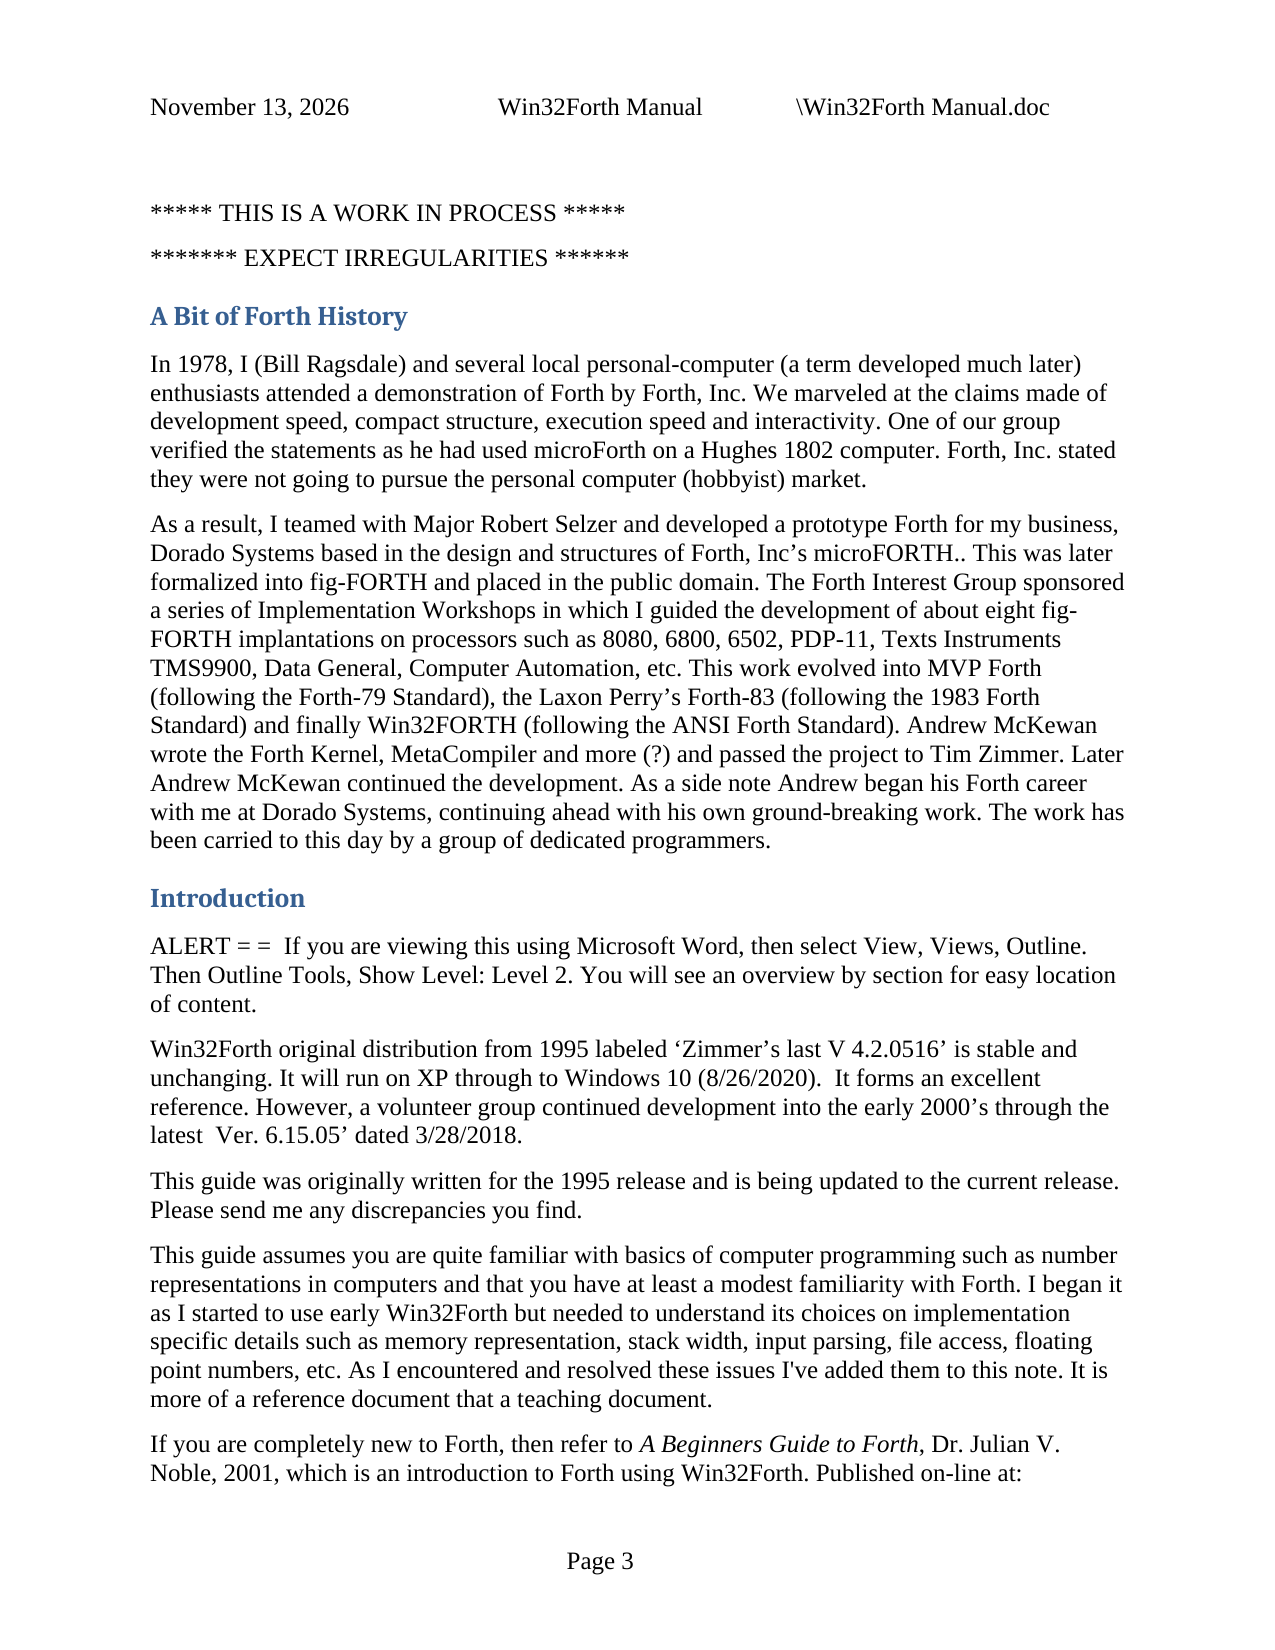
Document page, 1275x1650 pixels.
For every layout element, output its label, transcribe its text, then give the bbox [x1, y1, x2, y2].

subtitle Introduction [150, 883, 1125, 915]
text This guide assumes you are quite familiar with basics of computer programming such as number representations in computers and that you have at least a modest familiarity with Forth. I began it as I started to use early Win32Forth but needed to understand its choices on implementation specific details such as memory representation, stack width, input parsing, file access, floating point numbers, etc. As I encountered and resolved these issues I've added them to this note. It is more of a reference document that a teaching document. [150, 1240, 1125, 1413]
text Win32Forth original distribution from 1995 labeled ‘Zimmer’s last V 4.2.0516’ is stable and unchanging. It will run on XP through to Windows 10 (8/26/2020). It forms an excellent reference. However, a volunteer group continued development into the early 2000’s through the latest Ver. 6.15.05’ dated 3/28/2018. [150, 1034, 1125, 1149]
text ******* EXPECT IRREGULARITIES ****** [150, 243, 1125, 272]
text This guide was originally written for the 1995 release and is being updated to the current release. Please send me any discrepancies you find. [150, 1166, 1125, 1223]
text In 1978, I (Bill Ragsdale) and several local personal-computer (a term developed much later) enthusiasts attended a demonstration of Forth by Forth, Inc. We marveled at the claims made of development speed, compact structure, execution speed and interactivity. One of our group verified the statements as he had used microForth on a Hughes 1802 computer. Forth, Inc. stated they were not going to pursue the personal computer (hobbyist) market. [150, 349, 1125, 493]
text ***** THIS IS A WORK IN PROCESS ***** [150, 198, 1125, 227]
subtitle A Bit of Forth History [150, 301, 1125, 332]
text If you are completely new to Forth, then refer to A Beginners Guide to Forth, Dr. Julian V. Noble, 2001, which is an introduction to Forth using Win32Forth. Published on-line at: [150, 1429, 1125, 1487]
text ALERT = = If you are viewing this using Microsoft Word, then select View, Views, Outline. Then Outline Tools, Show Level: Level 2. You will see an overview by section for easy location of content. [150, 931, 1125, 1018]
text As a result, I teamed with Major Robert Selzer and developed a prototype Forth for my business, Dorado Systems based in the design and structures of Forth, Inc’s microFORTH.. This was later formalized into fig-FORTH and placed in the public domain. The Forth Interest Group sponsored a series of Implementation Workshops in which I guided the development of about eight fig-FORTH implantations on processors such as 8080, 6800, 6502, PDP-11, Texts Instruments TMS9900, Data General, Computer Automation, etc. This work evolved into MVP Forth (following the Forth-79 Standard), the Laxon Perry’s Forth-83 (following the 1983 Forth Standard) and finally Win32FORTH (following the ANSI Forth Standard). Andrew McKewan wrote the Forth Kernel, MetaCompiler and more (?) and passed the project to Tim Zimmer. Later Andrew McKewan continued the development. As a side note Andrew began his Forth career with me at Dorado Systems, continuing ahead with his own ground-breaking work. The work has been carried to this day by a group of dedicated programmers. [150, 509, 1125, 854]
